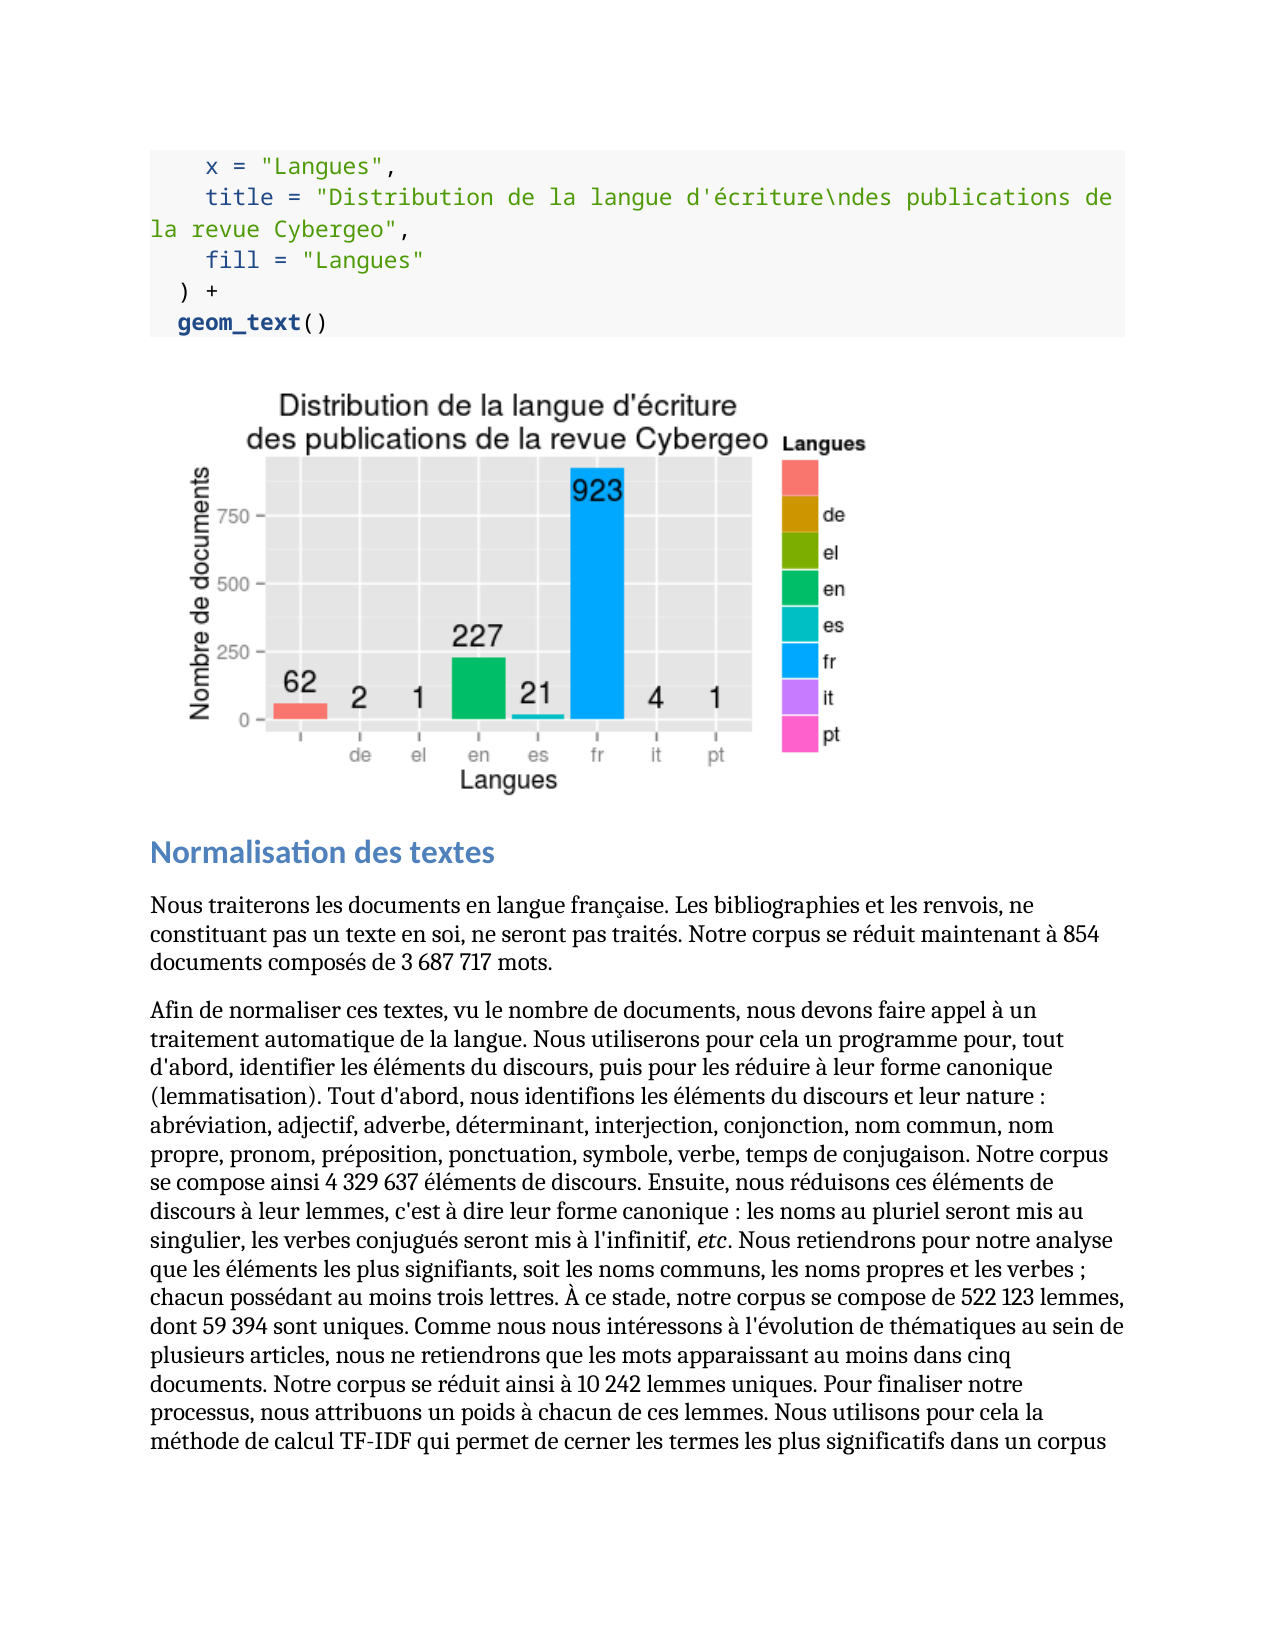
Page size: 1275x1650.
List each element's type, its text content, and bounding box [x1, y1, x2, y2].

subtitle Normalisation des textes [150, 831, 1125, 872]
text Nous traiterons les documents en langue française. Les bibliographies et les renvois, ne constituant pas un texte en soi, ne seront pas traités. Notre corpus se réduit maintenant à 854 documents composés de 3 687 717 mots. [150, 891, 1125, 977]
picture [168, 356, 925, 811]
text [150, 996, 1125, 1456]
